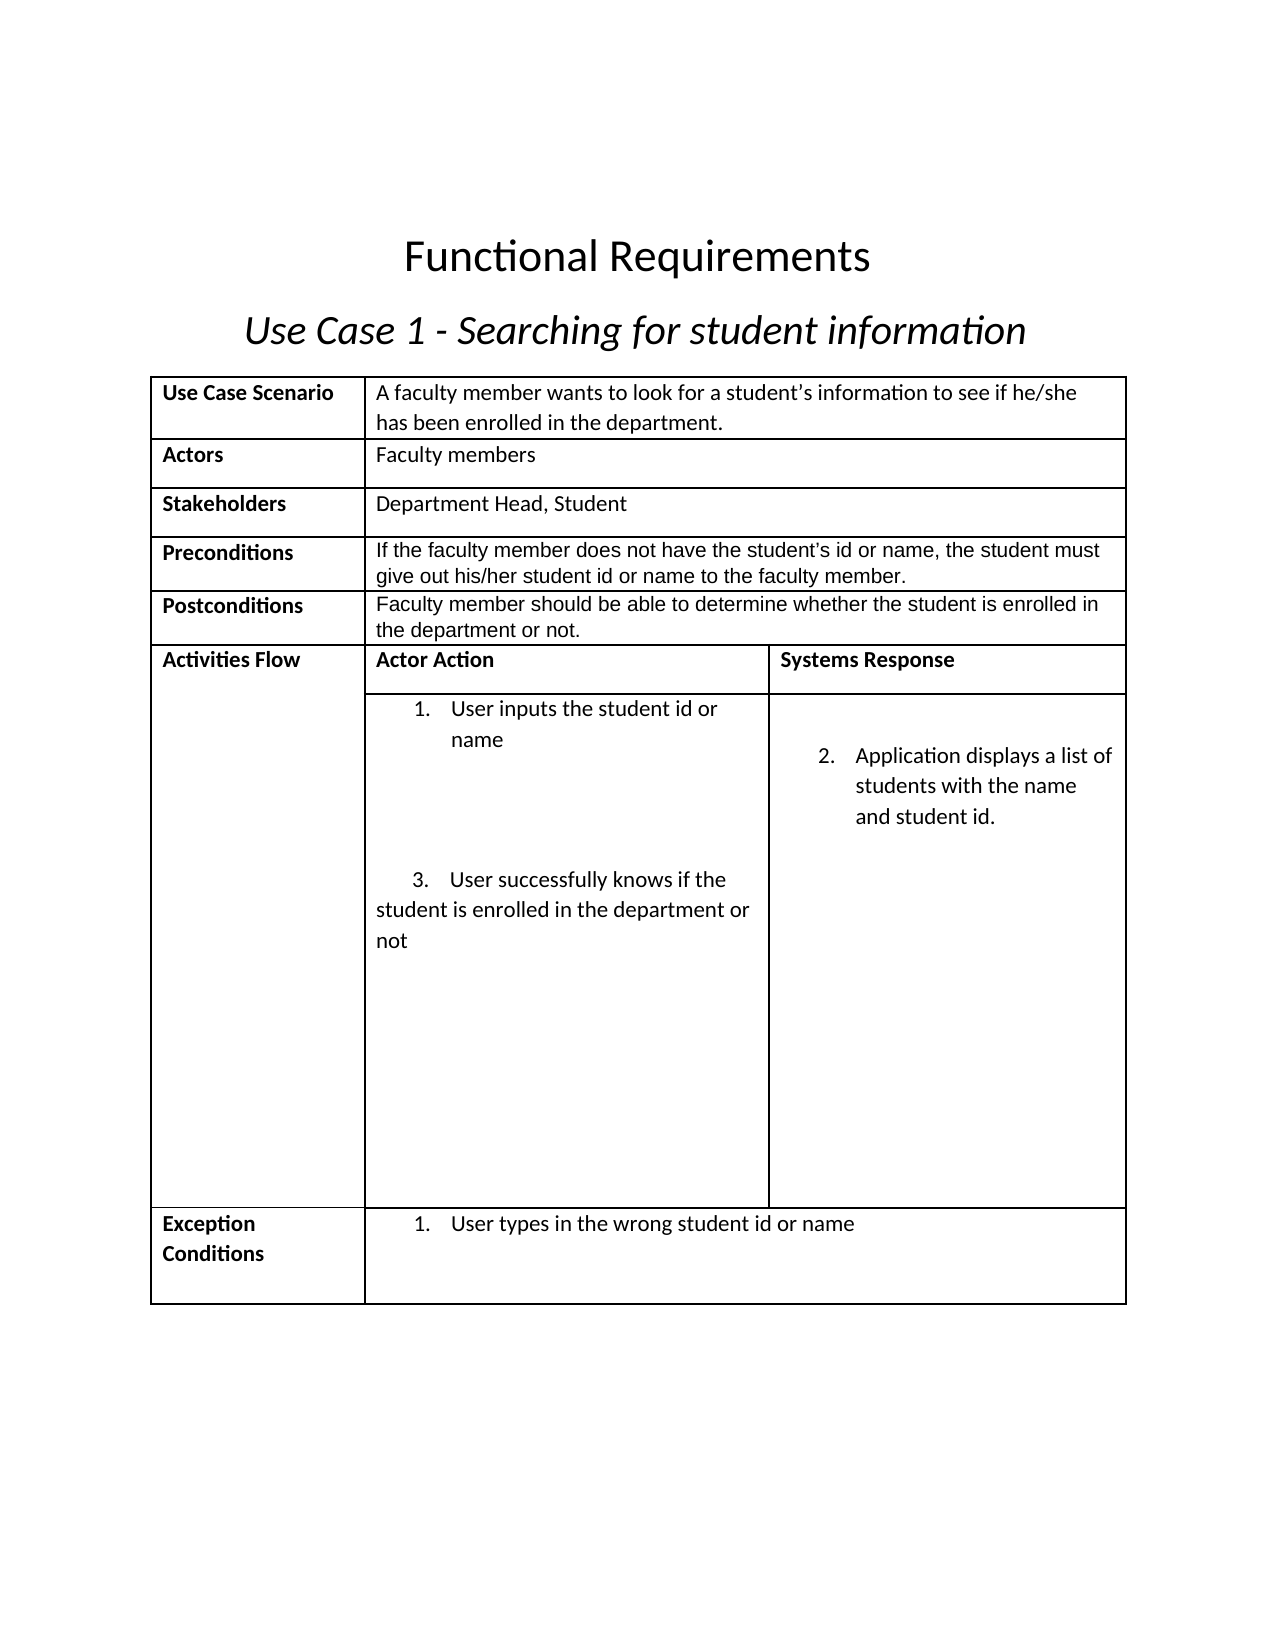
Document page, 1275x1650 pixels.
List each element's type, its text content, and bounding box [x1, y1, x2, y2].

table_cell User types in the wrong student id or name [366, 1209, 1125, 1303]
table_cell Exception Conditions [152, 1208, 364, 1303]
table_header A faculty member wants to look for a student’s information to see if he/she has been enrolled in the department. [366, 378, 1125, 438]
table_cell Postconditions [152, 592, 364, 643]
table_cell Actors [152, 440, 364, 487]
table_cell Actor Action [366, 646, 768, 692]
table_cell Stakeholders [152, 489, 364, 536]
text Functional Requirements [150, 227, 1125, 283]
table_cell Faculty member should be able to determine whether the student is enrolled in the department or not. [366, 592, 1125, 643]
table_cell Activities Flow [152, 646, 364, 1207]
table_cell Faculty members [366, 440, 1125, 487]
table_cell Department Head, Student [366, 489, 1125, 536]
table_cell Application displays a list of students with the name and student id. [770, 695, 1125, 1207]
text Use Case 1 - Searching for student information [150, 304, 1125, 355]
table_header Use Case Scenario [152, 378, 364, 438]
table_cell Systems Response [770, 646, 1125, 692]
table_cell Preconditions [152, 538, 364, 589]
table_cell If the faculty member does not have the student’s id or name, the student must give out his/her student id or name to the faculty member. [366, 538, 1125, 589]
table_cell User inputs the student id or name 3. User successfully knows if the student is enrolled in the department or not [366, 695, 768, 1207]
